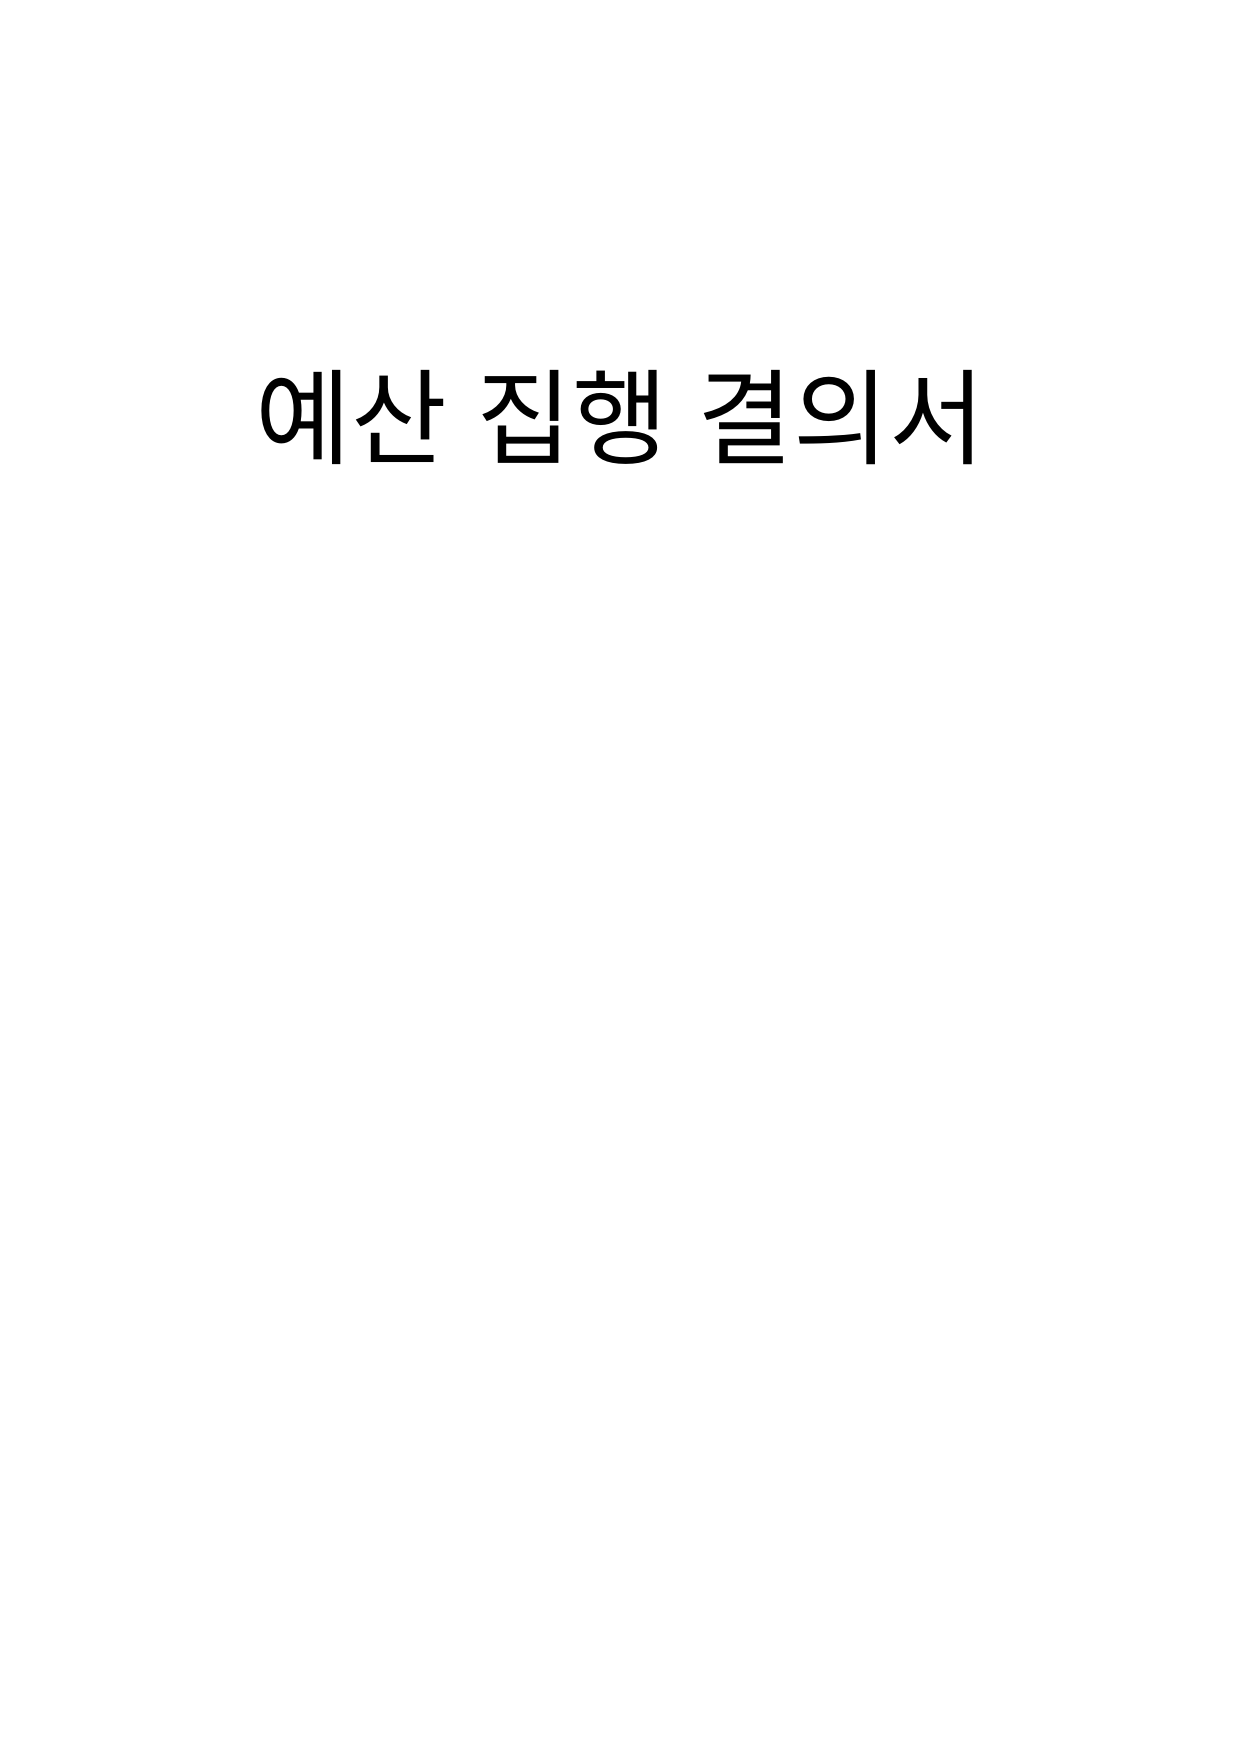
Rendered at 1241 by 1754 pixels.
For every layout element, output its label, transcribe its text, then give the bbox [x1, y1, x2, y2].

text 예산 집행 결의서 [150, 336, 1090, 487]
